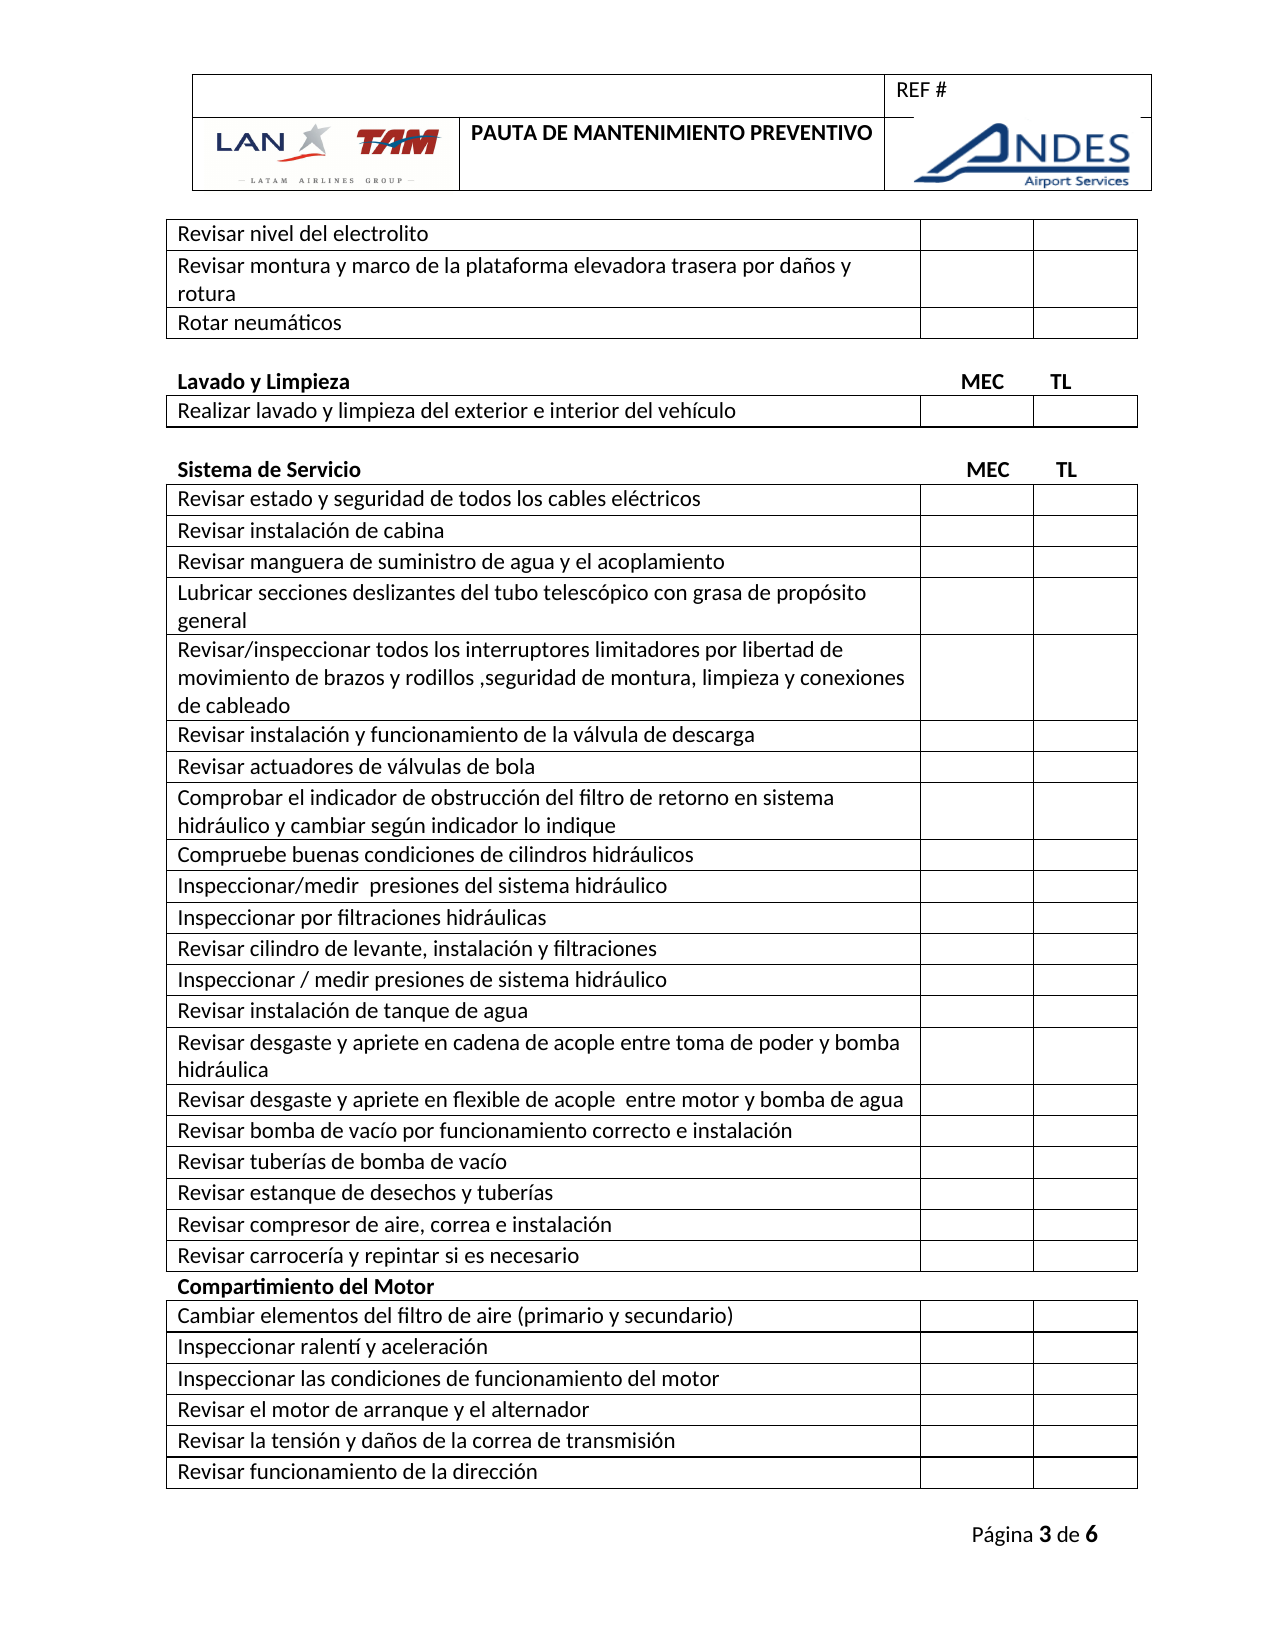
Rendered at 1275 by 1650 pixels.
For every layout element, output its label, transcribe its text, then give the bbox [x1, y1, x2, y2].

table_header [921, 396, 1033, 426]
table_cell [1034, 1028, 1137, 1084]
table_cell Revisar carrocería y repintar si es necesario [167, 1241, 920, 1271]
table_cell [921, 783, 1033, 839]
table_cell [921, 965, 1033, 995]
table_cell Comprobar el indicador de obstrucción del filtro de retorno en sistema hidráulico y cambiar según indicador lo indique [167, 783, 920, 839]
table_header Realizar lavado y limpieza del exterior e interior del vehículo [167, 396, 920, 426]
table_cell Revisar la tensión y daños de la correa de transmisión [167, 1426, 920, 1456]
table_cell [1034, 752, 1137, 782]
table_cell Revisar el motor de arranque y el alternador [167, 1395, 920, 1425]
table_cell [921, 1085, 1033, 1115]
table_header [1034, 396, 1137, 426]
table_cell Revisar instalación de tanque de agua [167, 996, 920, 1027]
table_cell [1034, 783, 1137, 839]
table_cell Inspeccionar ralentí y aceleración [167, 1333, 920, 1363]
table_cell [1034, 903, 1137, 933]
table_cell Revisar desgaste y apriete en flexible de acople entre motor y bomba de agua [167, 1085, 920, 1115]
table_cell [1034, 721, 1137, 751]
table_cell [1034, 308, 1137, 338]
table_cell [921, 1241, 1033, 1271]
table_cell [1034, 220, 1137, 250]
table_cell Revisar nivel del electrolito [167, 220, 920, 250]
table_cell Revisar actuadores de válvulas de bola [167, 752, 920, 782]
table_cell [1034, 871, 1137, 902]
table_cell Revisar funcionamiento de la dirección [167, 1458, 920, 1488]
table_cell [1034, 635, 1137, 719]
table_cell [921, 752, 1033, 782]
table_cell Revisar compresor de aire, correa e instalación [167, 1210, 920, 1240]
table_cell [921, 220, 1033, 250]
table_cell [921, 903, 1033, 933]
table_cell [1034, 934, 1137, 964]
table_cell [921, 578, 1033, 634]
table_cell [921, 840, 1033, 870]
table_cell [1034, 1241, 1137, 1271]
table_cell Inspeccionar las condiciones de funcionamiento del motor [167, 1364, 920, 1394]
table_cell [921, 1147, 1033, 1177]
picture [913, 117, 1141, 190]
table_cell Lubricar secciones deslizantes del tubo telescópico con grasa de propósito general [167, 578, 920, 634]
table_cell [921, 547, 1033, 577]
table_cell [921, 1395, 1033, 1425]
table_cell Revisar cilindro de levante, instalación y filtraciones [167, 934, 920, 964]
table_cell [921, 721, 1033, 751]
picture [204, 118, 454, 190]
text Sistema de Servicio MEC TL [177, 456, 1098, 483]
table_header [1034, 1301, 1137, 1331]
text Lavado y Limpieza MEC TL [177, 367, 1098, 395]
table_cell [921, 1179, 1033, 1209]
table_header [921, 1301, 1033, 1331]
picture [204, 191, 454, 195]
table_cell [921, 1116, 1033, 1146]
table_cell [1034, 516, 1137, 546]
table_cell [921, 871, 1033, 902]
table_cell [1034, 1147, 1137, 1177]
table_cell Revisar/inspeccionar todos los interruptores limitadores por libertad de movimiento de brazos y rodillos ,seguridad de montura, limpieza y conexiones de cableado [167, 635, 920, 719]
table_cell Inspeccionar/medir presiones del sistema hidráulico [167, 871, 920, 902]
table_cell [921, 516, 1033, 546]
table_cell Inspeccionar / medir presiones de sistema hidráulico [167, 965, 920, 995]
table_cell [1034, 1085, 1137, 1115]
table_header Cambiar elementos del filtro de aire (primario y secundario) [167, 1301, 920, 1331]
table_cell Revisar manguera de suministro de agua y el acoplamiento [167, 547, 920, 577]
table_cell Rotar neumáticos [167, 308, 920, 338]
table_cell Inspeccionar por filtraciones hidráulicas [167, 903, 920, 933]
table_cell [921, 1210, 1033, 1240]
table_cell [921, 308, 1033, 338]
table_cell [1034, 996, 1137, 1027]
table_cell [921, 934, 1033, 964]
table_cell [1034, 547, 1137, 577]
text Compartimiento del Motor [177, 1272, 1098, 1300]
table_cell [1034, 1426, 1137, 1456]
table_cell [1034, 840, 1137, 870]
table_cell [1034, 578, 1137, 634]
table_cell [921, 1028, 1033, 1084]
table_cell [1034, 1116, 1137, 1146]
table_cell Revisar estanque de desechos y tuberías [167, 1179, 920, 1209]
table_cell Compruebe buenas condiciones de cilindros hidráulicos [167, 840, 920, 870]
table_header [1034, 485, 1137, 515]
table_cell [921, 996, 1033, 1027]
table_cell Revisar montura y marco de la plataforma elevadora trasera por daños y rotura [167, 251, 920, 307]
table_header Revisar estado y seguridad de todos los cables eléctricos [167, 485, 920, 515]
table_cell [1034, 1210, 1137, 1240]
table_cell [1034, 1395, 1137, 1425]
table_cell [1034, 251, 1137, 307]
table_cell Revisar instalación y funcionamiento de la válvula de descarga [167, 721, 920, 751]
table_cell Revisar bomba de vacío por funcionamiento correcto e instalación [167, 1116, 920, 1146]
table_cell [1034, 1458, 1137, 1488]
table_cell [921, 1426, 1033, 1456]
table_cell [1034, 1179, 1137, 1209]
table_cell [921, 1333, 1033, 1363]
table_cell [1034, 1364, 1137, 1394]
table_cell [921, 635, 1033, 719]
table_cell [921, 251, 1033, 307]
table_cell Revisar tuberías de bomba de vacío [167, 1147, 920, 1177]
table_cell Revisar desgaste y apriete en cadena de acople entre toma de poder y bomba hidráulica [167, 1028, 920, 1084]
table_cell [921, 1364, 1033, 1394]
table_cell [1034, 1333, 1137, 1363]
table_cell [1034, 965, 1137, 995]
table_cell [921, 1458, 1033, 1488]
table_cell Revisar instalación de cabina [167, 516, 920, 546]
table_header [921, 485, 1033, 515]
